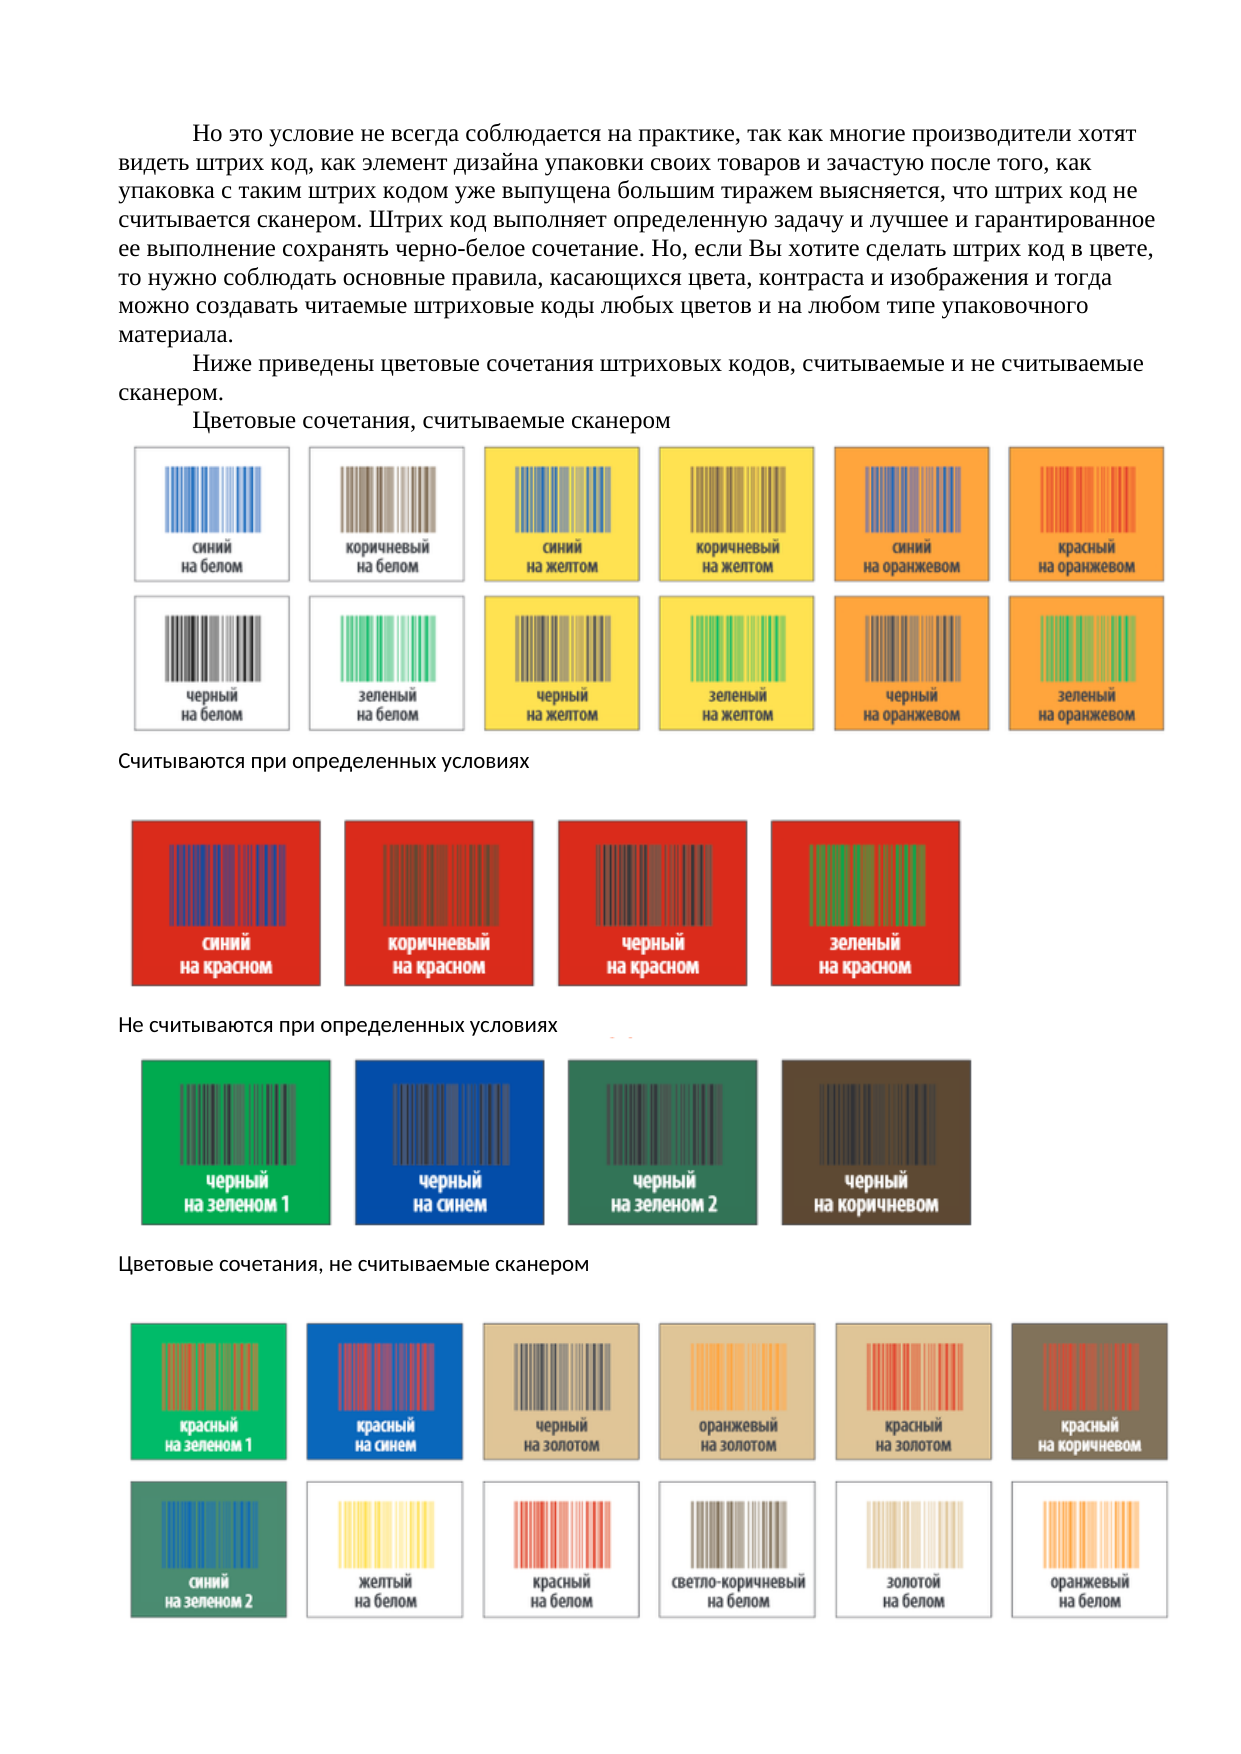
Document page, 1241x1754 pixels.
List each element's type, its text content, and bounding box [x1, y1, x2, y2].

text Цветовые сочетания, не считываемые сканером [118, 1249, 1181, 1277]
picture [118, 1037, 998, 1249]
picture [118, 1305, 1182, 1624]
text Считываются при определенных условиях [118, 746, 1181, 774]
text Но это условие не всегда соблюдается на практике, так как многие производители хотят видеть штрих код, как элемент дизайна упаковки своих товаров и зачастую после того, как упаковка с таким штрих кодом уже выпущена большим тиражем выясняется, что штрих код не считывается сканером. Штрих код выполняет определенную задачу и лучшее и гарантированное ее выполнение сохранять черно-белое сочетание. Но, если Вы хотите сделать штрих код в цвете, то нужно соблюдать основные правила, касающихся цвета, контраста и изображения и тогда можно создавать читаемые штриховые коды любых цветов и на любом типе упаковочного материала. [118, 118, 1181, 348]
picture [118, 434, 1182, 746]
text Не считываются при определенных условиях [118, 1010, 1181, 1038]
text Ниже приведены цветовые сочетания штриховых кодов, считываемые и не считываемые сканером. [118, 348, 1181, 406]
text Цветовые сочетания, считываемые сканером [118, 406, 1181, 434]
picture [118, 802, 982, 1010]
